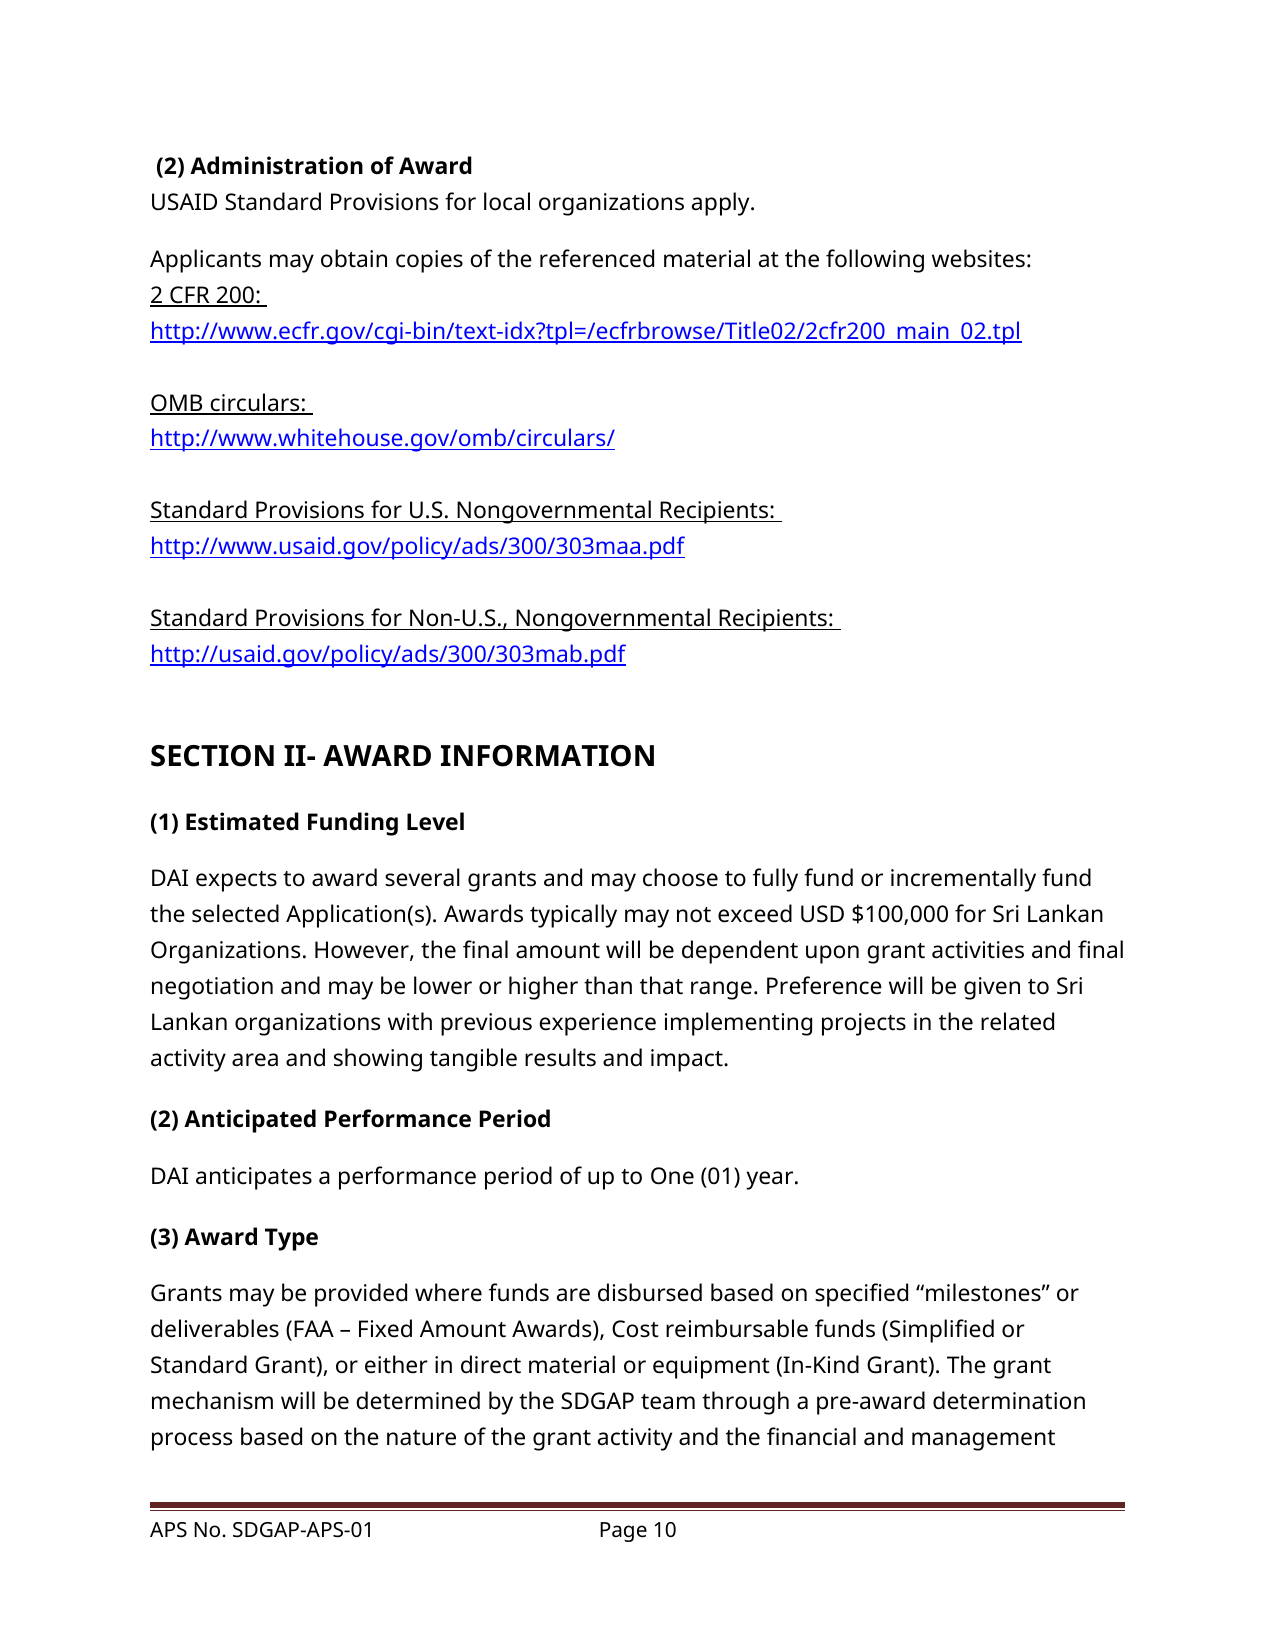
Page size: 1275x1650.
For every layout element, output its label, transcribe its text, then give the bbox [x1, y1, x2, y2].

text Applicants may obtain copies of the referenced material at the following websites: [150, 243, 1125, 274]
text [150, 1277, 1125, 1452]
text http://www.whitehouse.gov/omb/circulars/ [150, 422, 1125, 454]
text http://usaid.gov/policy/ads/300/303mab.pdf [150, 638, 1125, 669]
text 2 CFR 200: [150, 279, 1125, 310]
text DAI expects to award several grants and may choose to fully fund or incrementally fund the selected Application(s). Awards typically may not exceed USD $100,000 for Sri Lankan Organizations. However, the final amount will be dependent upon grant activities and final negotiation and may be lower or higher than that range. Preference will be given to Sri Lankan organizations with previous experience implementing projects in the related activity area and showing tangible results and impact. [150, 862, 1125, 1073]
text Standard Provisions for Non-U.S., Nongovernmental Recipients: [150, 602, 1125, 633]
text USAID Standard Provisions for local organizations apply. [150, 186, 1125, 217]
text DAI anticipates a performance period of up to One (01) year. [150, 1160, 1125, 1191]
subtitle SECTION II- AWARD INFORMATION [150, 735, 1125, 774]
list (2) Anticipated Performance Period [150, 1103, 1125, 1134]
text http://www.usaid.gov/policy/ads/300/303maa.pdf [150, 530, 1125, 561]
text (2) Administration of Award [150, 150, 1125, 181]
text Standard Provisions for U.S. Nongovernmental Recipients: [150, 494, 1125, 526]
list (1) Estimated Funding Level [150, 806, 1125, 837]
text OMB circulars: [150, 386, 1125, 418]
list (3) Award Type [150, 1221, 1125, 1252]
text http://www.ecfr.gov/cgi-bin/text-idx?tpl=/ecfrbrowse/Title02/2cfr200_main_02.tpl [150, 314, 1125, 346]
